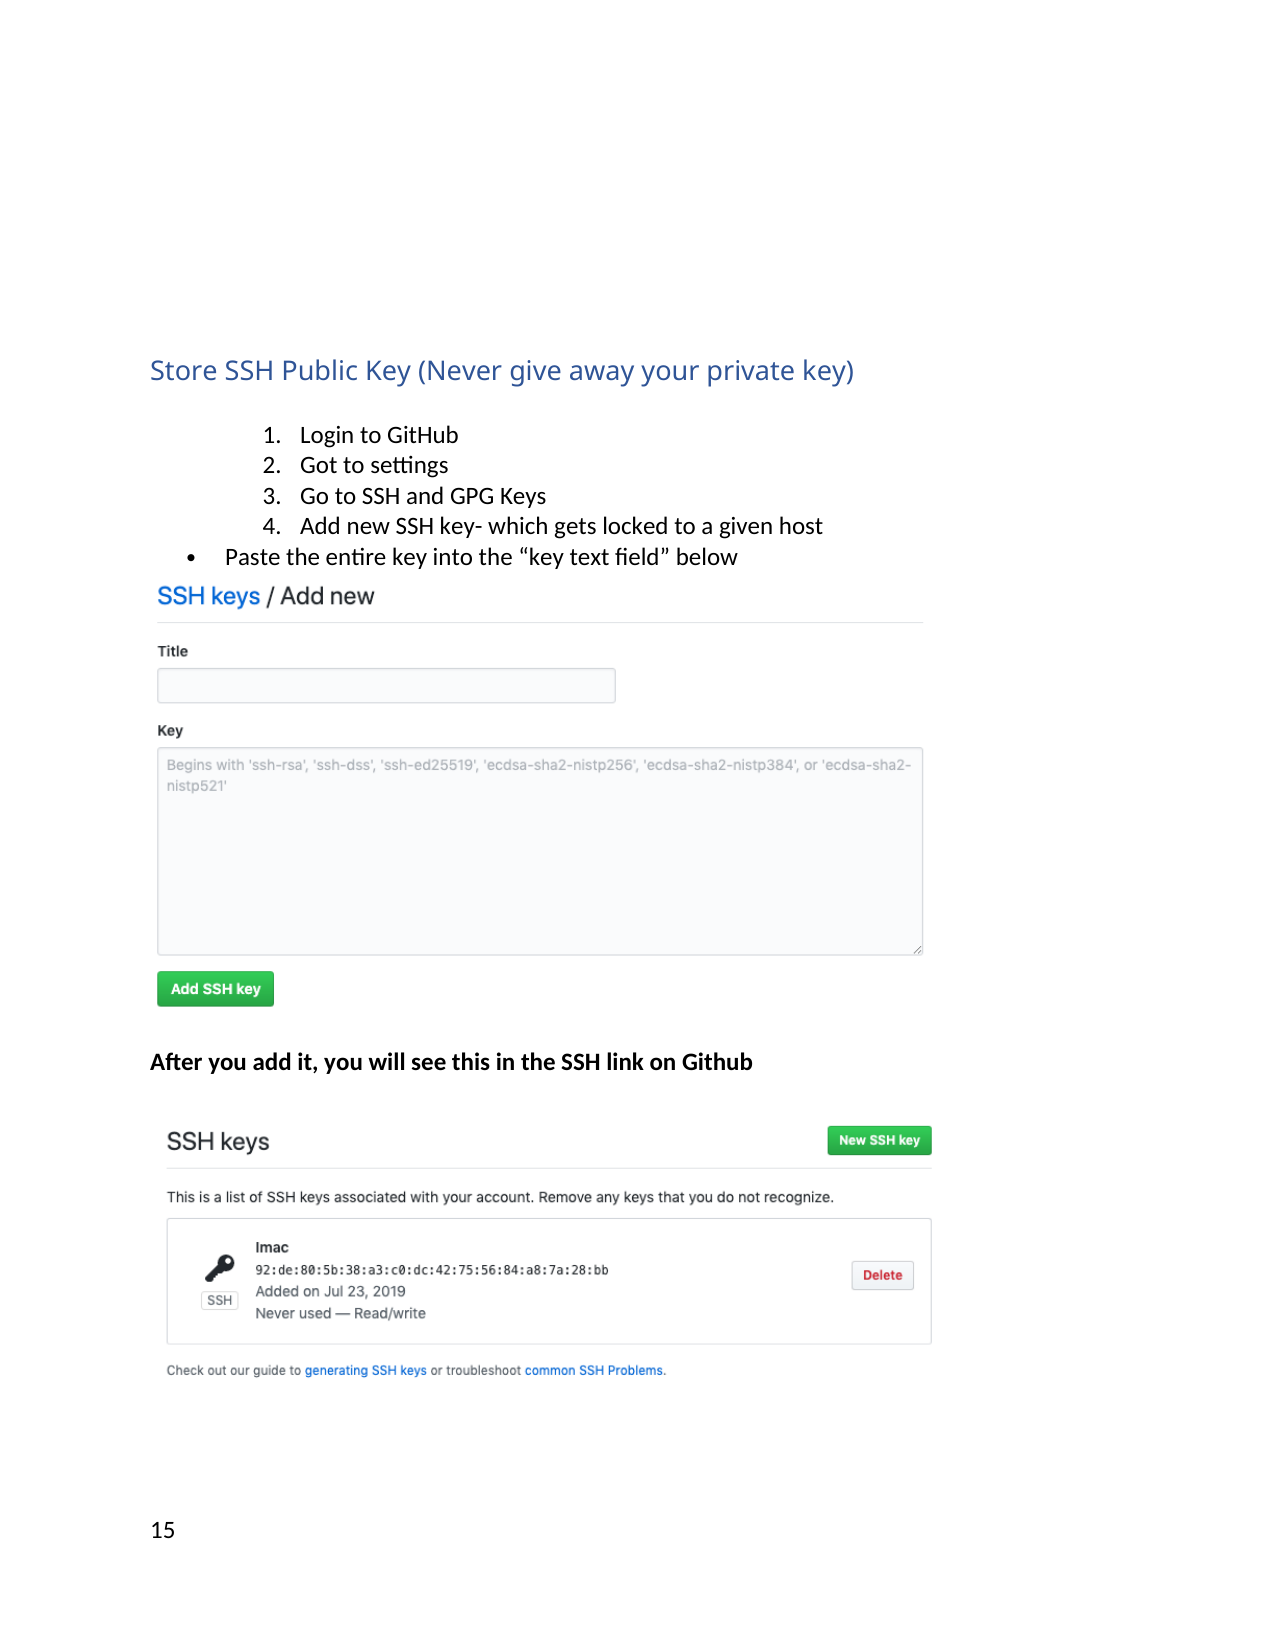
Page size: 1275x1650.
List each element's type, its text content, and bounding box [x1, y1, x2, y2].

list Got to settings [262, 449, 1125, 480]
picture [150, 1106, 963, 1399]
list Login to GitHub [262, 419, 1125, 449]
picture [150, 571, 942, 1016]
list Add new SSH key- which gets locked to a given host [262, 510, 1125, 541]
text After you add it, you will see this in the SSH link on Github [150, 1046, 1125, 1076]
list Go to SSH and GPG Keys [262, 480, 1125, 510]
list Paste the entire key into the “key text field” below [187, 541, 1125, 571]
subtitle Store SSH Public Key (Never give away your private key) [150, 351, 1125, 388]
